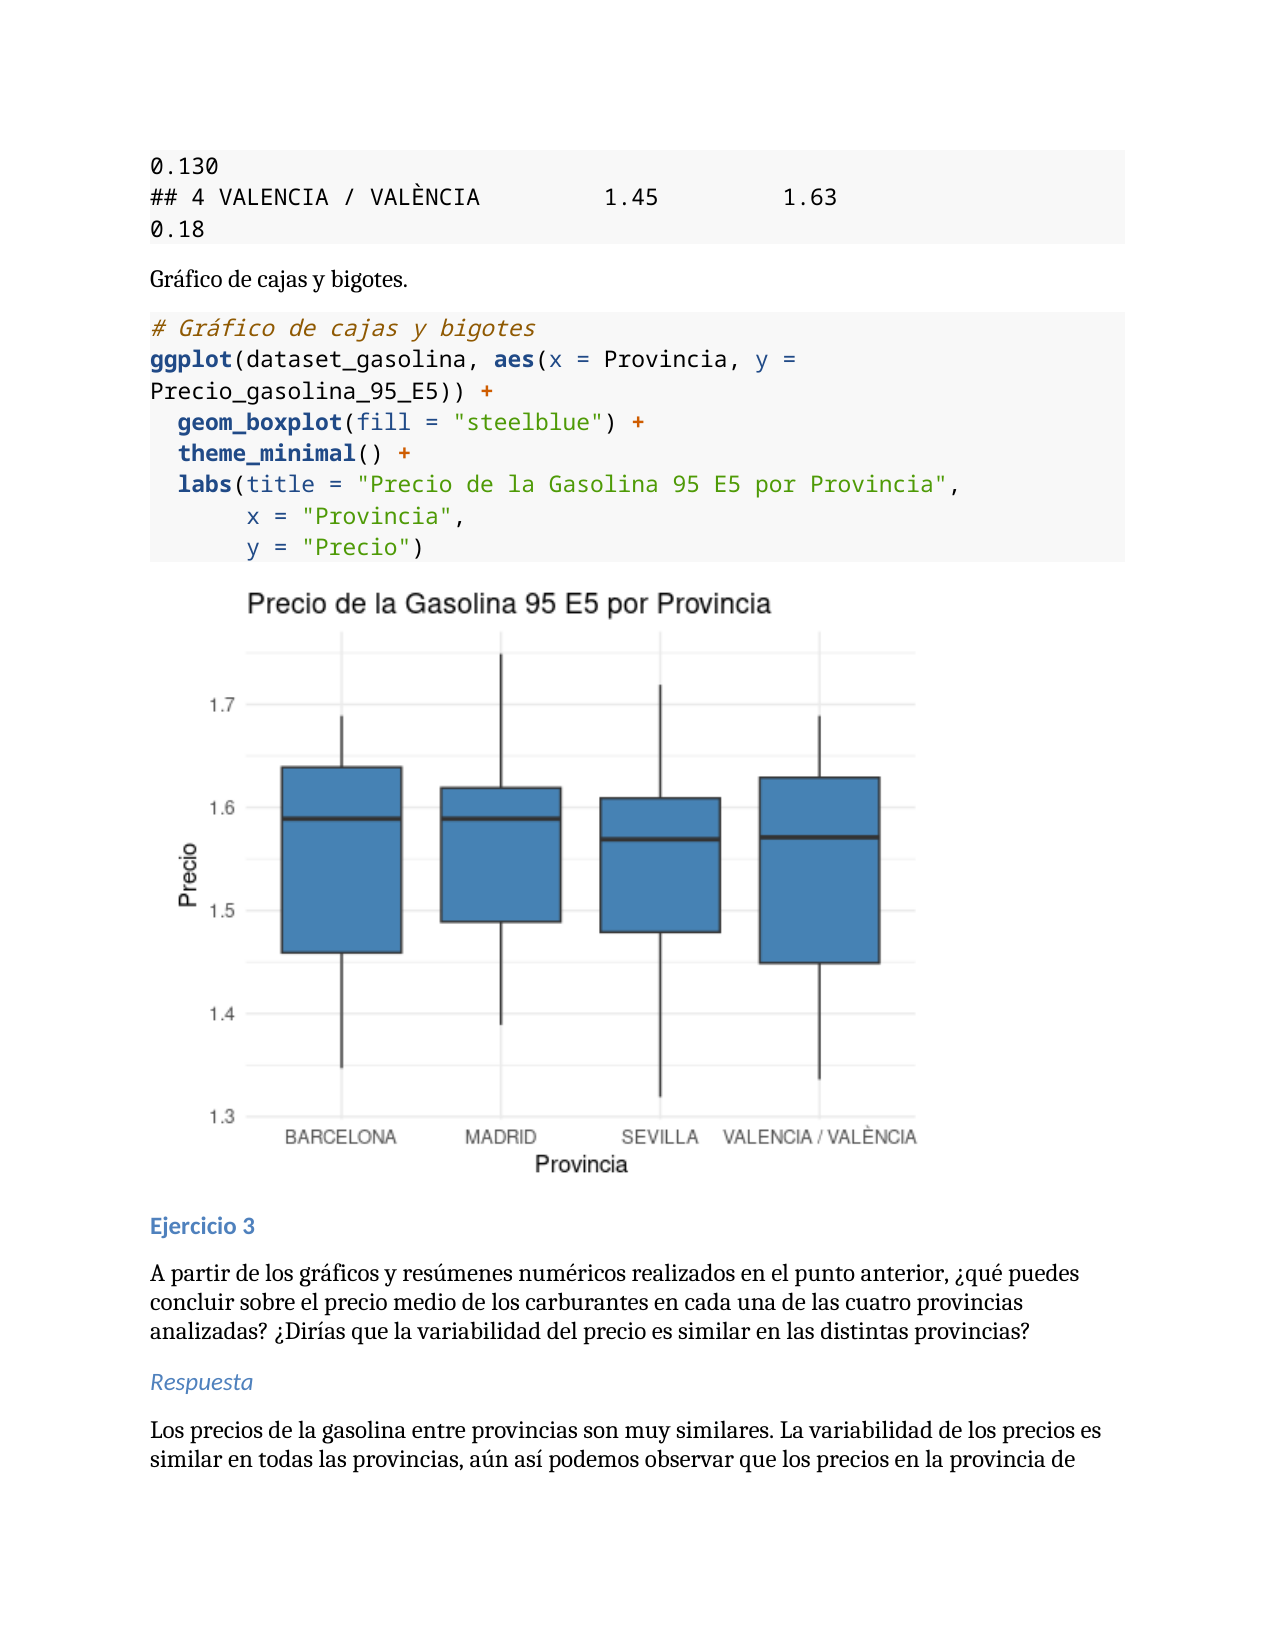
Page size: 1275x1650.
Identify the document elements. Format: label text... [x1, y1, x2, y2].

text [150, 1416, 1125, 1473]
text Gráfico de cajas y bigotes. [150, 264, 1125, 293]
text # Gráfico de cajas y bigotes ggplot(dataset_gasolina, aes(x = Provincia, y = Precio_gasolina_95_E5)) + geom_boxplot(fill = "steelblue") + theme_minimal() + labs(title = "Precio de la Gasolina 95 E5 por Provincia", x = "Provincia", y = "Precio") [150, 312, 1125, 562]
subtitle Ejercicio 3 [150, 1210, 1125, 1241]
picture [168, 582, 927, 1190]
subtitle Respuesta [150, 1366, 1125, 1397]
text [150, 150, 1125, 244]
text A partir de los gráficos y resúmenes numéricos realizados en el punto anterior, ¿qué puedes concluir sobre el precio medio de los carburantes en cada una de las cuatro provincias analizadas? ¿Dirías que la variabilidad del precio es similar en las distintas provincias? [150, 1259, 1125, 1346]
